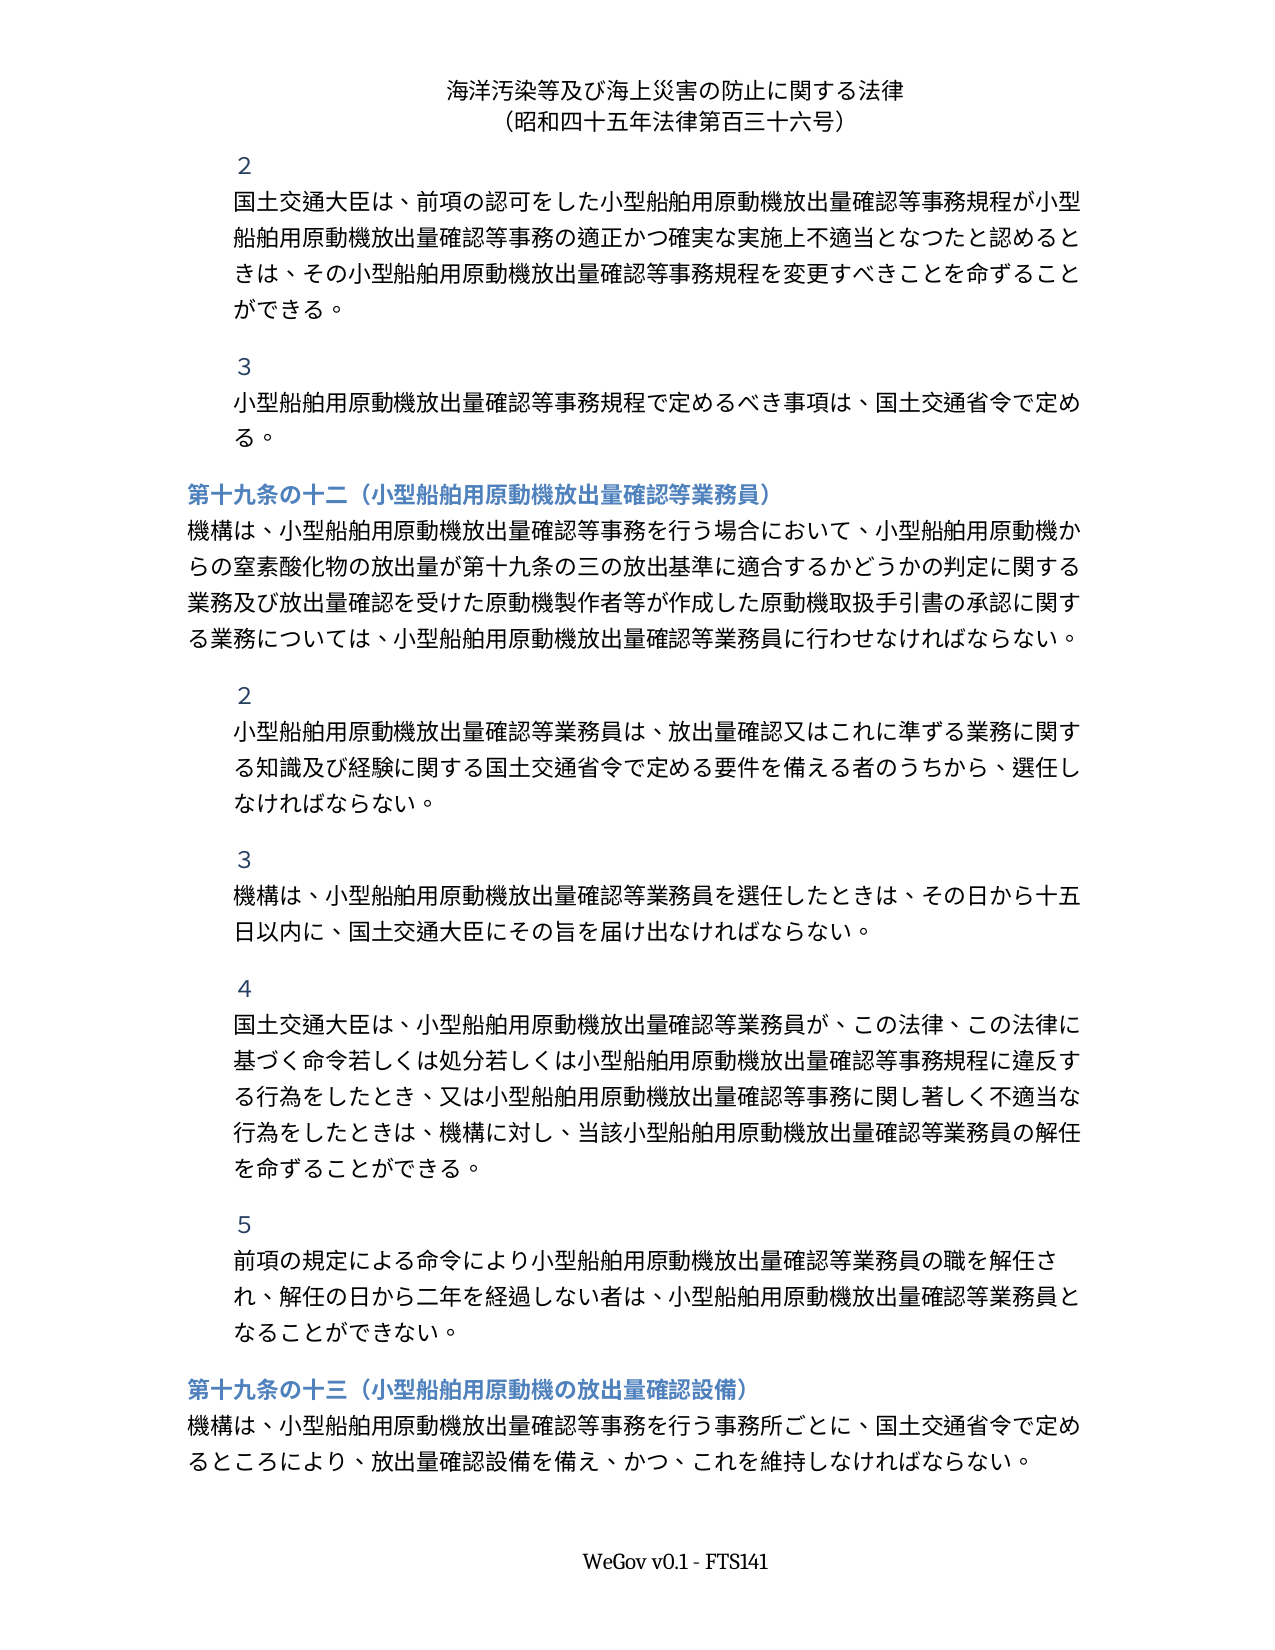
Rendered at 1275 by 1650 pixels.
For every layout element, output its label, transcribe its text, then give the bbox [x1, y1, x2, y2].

text 小型船舶用原動機放出量確認等業務員は、放出量確認又はこれに準ずる業務に関する知識及び経験に関する国土交通省令で定める要件を備える者のうちから、選任しなければならない。 [233, 716, 1087, 819]
text 小型船舶用原動機放出量確認等事務規程で定めるべき事項は、国土交通省令で定める。 [233, 386, 1087, 454]
subtitle ５ [233, 1209, 1087, 1241]
subtitle 第十九条の十三（小型船舶用原動機の放出量確認設備） [187, 1374, 1087, 1405]
text 機構は、小型船舶用原動機放出量確認等事務を行う場合において、小型船舶用原動機からの窒素酸化物の放出量が第十九条の三の放出基準に適合するかどうかの判定に関する業務及び放出量確認を受けた原動機製作者等が作成した原動機取扱手引書の承認に関する業務については、小型船舶用原動機放出量確認等業務員に行わせなければならない。 [187, 515, 1087, 654]
text 機構は、小型船舶用原動機放出量確認等業務員を選任したときは、その日から十五日以内に、国土交通大臣にその旨を届け出なければならない。 [233, 880, 1087, 947]
subtitle ４ [233, 973, 1087, 1004]
text 国土交通大臣は、前項の認可をした小型船舶用原動機放出量確認等事務規程が小型船舶用原動機放出量確認等事務の適正かつ確実な実施上不適当となつたと認めるときは、その小型船舶用原動機放出量確認等事務規程を変更すべきことを命ずることができる。 [233, 186, 1087, 325]
text 国土交通大臣は、小型船舶用原動機放出量確認等業務員が、この法律、この法律に基づく命令若しくは処分若しくは小型船舶用原動機放出量確認等事務規程に違反する行為をしたとき、又は小型船舶用原動機放出量確認等事務に関し著しく不適当な行為をしたときは、機構に対し、当該小型船舶用原動機放出量確認等業務員の解任を命ずることができる。 [233, 1009, 1087, 1184]
text 前項の規定による命令により小型船舶用原動機放出量確認等業務員の職を解任され、解任の日から二年を経過しない者は、小型船舶用原動機放出量確認等業務員となることができない。 [233, 1245, 1087, 1348]
subtitle 第十九条の十二（小型船舶用原動機放出量確認等業務員） [187, 479, 1087, 510]
subtitle ３ [233, 351, 1087, 382]
subtitle ２ [233, 150, 1087, 181]
text 機構は、小型船舶用原動機放出量確認等事務を行う事務所ごとに、国土交通省令で定めるところにより、放出量確認設備を備え、かつ、これを維持しなければならない。 [187, 1410, 1087, 1477]
subtitle ３ [233, 844, 1087, 876]
subtitle ２ [233, 680, 1087, 711]
